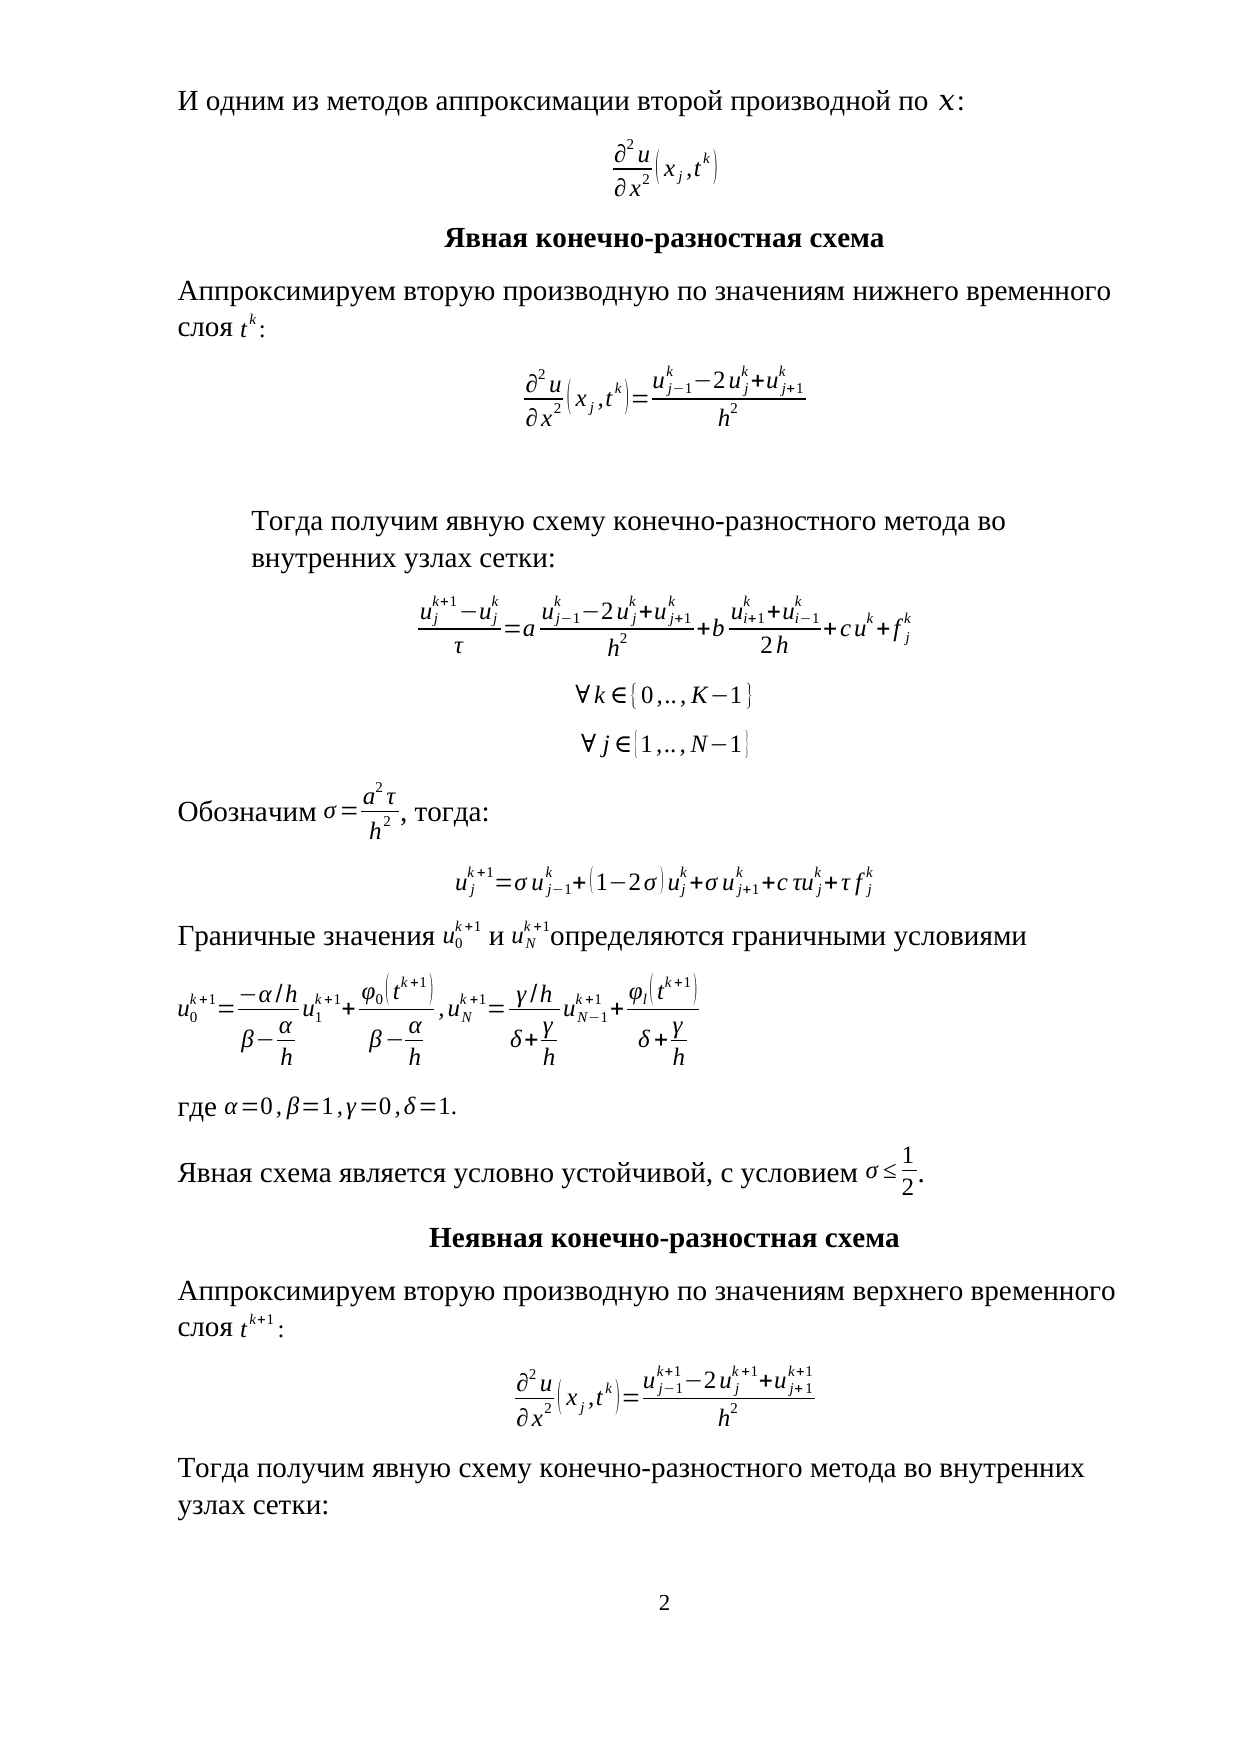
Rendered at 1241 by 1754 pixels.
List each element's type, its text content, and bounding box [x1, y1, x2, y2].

text Неявная конечно-разностная схема [177, 1220, 1152, 1254]
text Явная конечно-разностная схема [177, 220, 1152, 254]
text Аппроксимируем вторую производную по значениям нижнего временного слоя [177, 273, 1152, 343]
text Аппроксимируем вторую производную по значениям верхнего временного слоя [177, 1273, 1152, 1343]
text И одним из методов аппроксимации второй производной по 𝑥: [177, 81, 1152, 116]
text где [177, 1089, 1152, 1123]
text Обозначим , тогда: [177, 778, 1152, 844]
text Граничные значения и определяются граничными условиями [177, 917, 1152, 952]
text Явная схема является условно устойчивой, с условием . [177, 1142, 1152, 1201]
text Тогда получим явную схему конечно-разностного метода во внутренних узлах сетки: [177, 1451, 1152, 1520]
text Тогда получим явную схему конечно-разностного метода во внутренних узлах сетки: [251, 503, 1152, 573]
